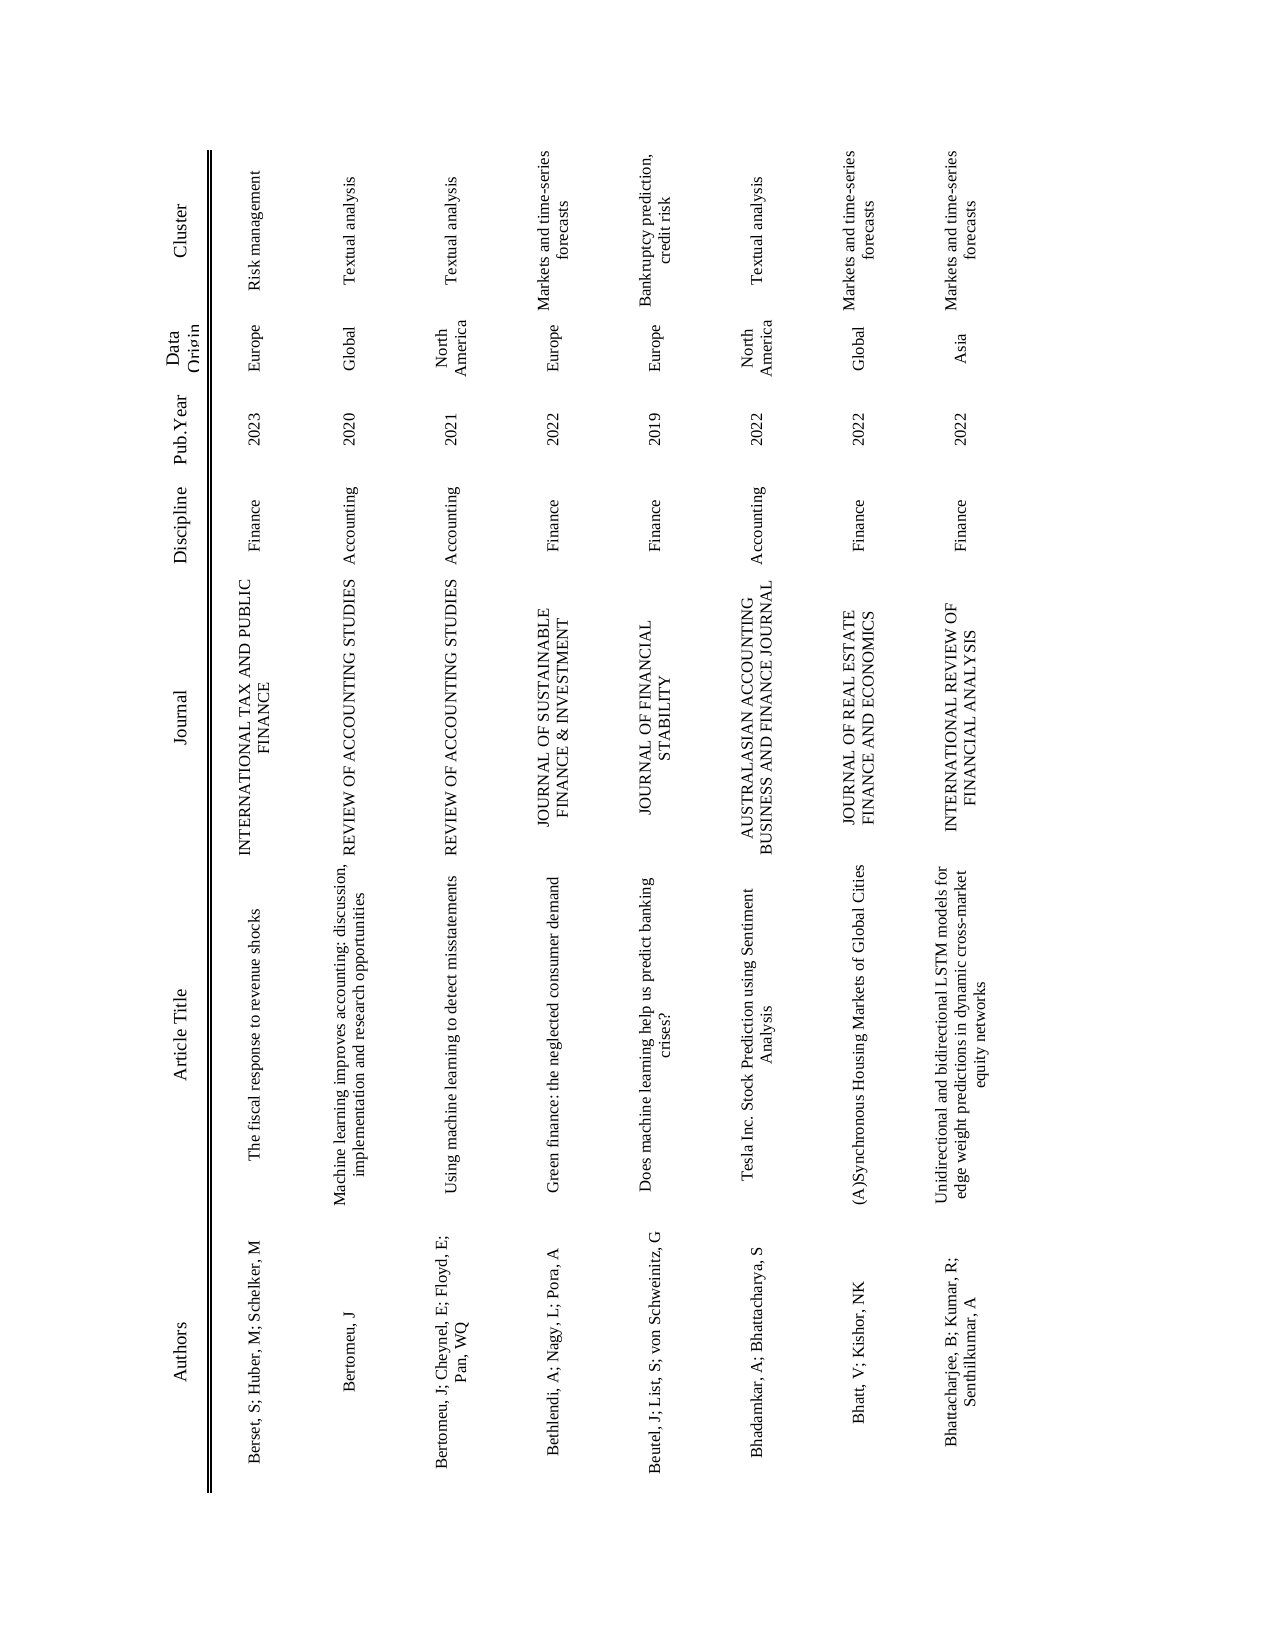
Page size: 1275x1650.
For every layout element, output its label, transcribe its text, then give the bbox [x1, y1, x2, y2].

table_cell North America [705, 313, 807, 386]
table_cell Risk management [212, 150, 298, 312]
table_cell Europe [501, 313, 603, 386]
table_cell Global [807, 313, 909, 386]
table_cell 2022 [909, 386, 1011, 474]
table_cell Berset, S; Huber, M; Schelker, M [212, 1213, 298, 1493]
table_cell Authors [150, 1213, 207, 1493]
table_cell Bertomeu, J [298, 1213, 399, 1493]
table_cell Discipline [150, 475, 207, 578]
table_cell 2023 [212, 386, 298, 474]
table_cell Bertomeu, J; Cheynel, E; Floyd, E; Pan, WQ [399, 1213, 501, 1493]
table_cell 2022 [705, 386, 807, 474]
table_cell Markets and time-series forecasts [501, 150, 603, 312]
table_cell Textual analysis [705, 150, 807, 312]
table_cell 2019 [603, 386, 705, 474]
table_cell AUSTRALASIAN ACCOUNTING BUSINESS AND FINANCE JOURNAL [705, 578, 807, 858]
table_cell Finance [807, 475, 909, 578]
table_cell Finance [603, 475, 705, 578]
table_cell Journal [150, 578, 207, 858]
table_cell JOURNAL OF FINANCIAL STABILITY [603, 578, 705, 858]
table_cell 2021 [399, 386, 501, 474]
table_cell Accounting [298, 475, 399, 578]
table_cell Bankruptcy prediction, credit risk [603, 150, 705, 312]
table_cell INTERNATIONAL REVIEW OF FINANCIAL ANALYSIS [909, 578, 1011, 858]
table_cell Green finance: the neglected consumer demand [501, 859, 603, 1213]
table_cell (A)Synchronous Housing Markets of Global Cities [807, 859, 909, 1213]
table_cell Markets and time-series forecasts [909, 150, 1011, 312]
table_cell 2022 [807, 386, 909, 474]
table_cell Bhatt, V; Kishor, NK [807, 1213, 909, 1493]
table_cell JOURNAL OF REAL ESTATE FINANCE AND ECONOMICS [807, 578, 909, 858]
table_cell Markets and time-series forecasts [807, 150, 909, 312]
table_cell Textual analysis [298, 150, 399, 312]
table_cell INTERNATIONAL TAX AND PUBLIC FINANCE [212, 578, 298, 858]
table_cell REVIEW OF ACCOUNTING STUDIES [298, 578, 399, 858]
table_cell Cluster [150, 150, 207, 312]
table_cell Unidirectional and bidirectional LSTM models for edge weight predictions in dynamic cross-market equity networks [909, 859, 1011, 1213]
table_cell Beutel, J; List, S; von Schweinitz, G [603, 1213, 705, 1493]
table_cell Machine learning improves accounting: discussion, implementation and research opportunities [298, 859, 399, 1213]
table_cell 2022 [501, 386, 603, 474]
table_cell The fiscal response to revenue shocks [212, 859, 298, 1213]
table_cell 2020 [298, 386, 399, 474]
table_cell Asia [909, 313, 1011, 386]
table_cell Article Title [150, 859, 207, 1213]
table_cell Bhadamkar, A; Bhattacharya, S [705, 1213, 807, 1493]
table_cell Textual analysis [399, 150, 501, 312]
table_cell Accounting [399, 475, 501, 578]
table_cell Data Origin [150, 313, 207, 386]
table_cell Finance [212, 475, 298, 578]
table_cell Finance [501, 475, 603, 578]
table_cell Finance [909, 475, 1011, 578]
table_cell Europe [212, 313, 298, 386]
table_cell JOURNAL OF SUSTAINABLE FINANCE & INVESTMENT [501, 578, 603, 858]
table_cell Pub.Year [150, 386, 207, 474]
table_cell Bhattacharjee, B; Kumar, R; Senthilkumar, A [909, 1213, 1011, 1493]
table_cell REVIEW OF ACCOUNTING STUDIES [399, 578, 501, 858]
table_cell Europe [603, 313, 705, 386]
table_cell Accounting [705, 475, 807, 578]
table_cell Using machine learning to detect misstatements [399, 859, 501, 1213]
table_cell Bethlendi, A; Nagy, L; Pora, A [501, 1213, 603, 1493]
table_cell Global [298, 313, 399, 386]
table_cell North America [399, 313, 501, 386]
table_cell Does machine learning help us predict banking crises? [603, 859, 705, 1213]
table_cell Tesla Inc. Stock Prediction using Sentiment Analysis [705, 859, 807, 1213]
